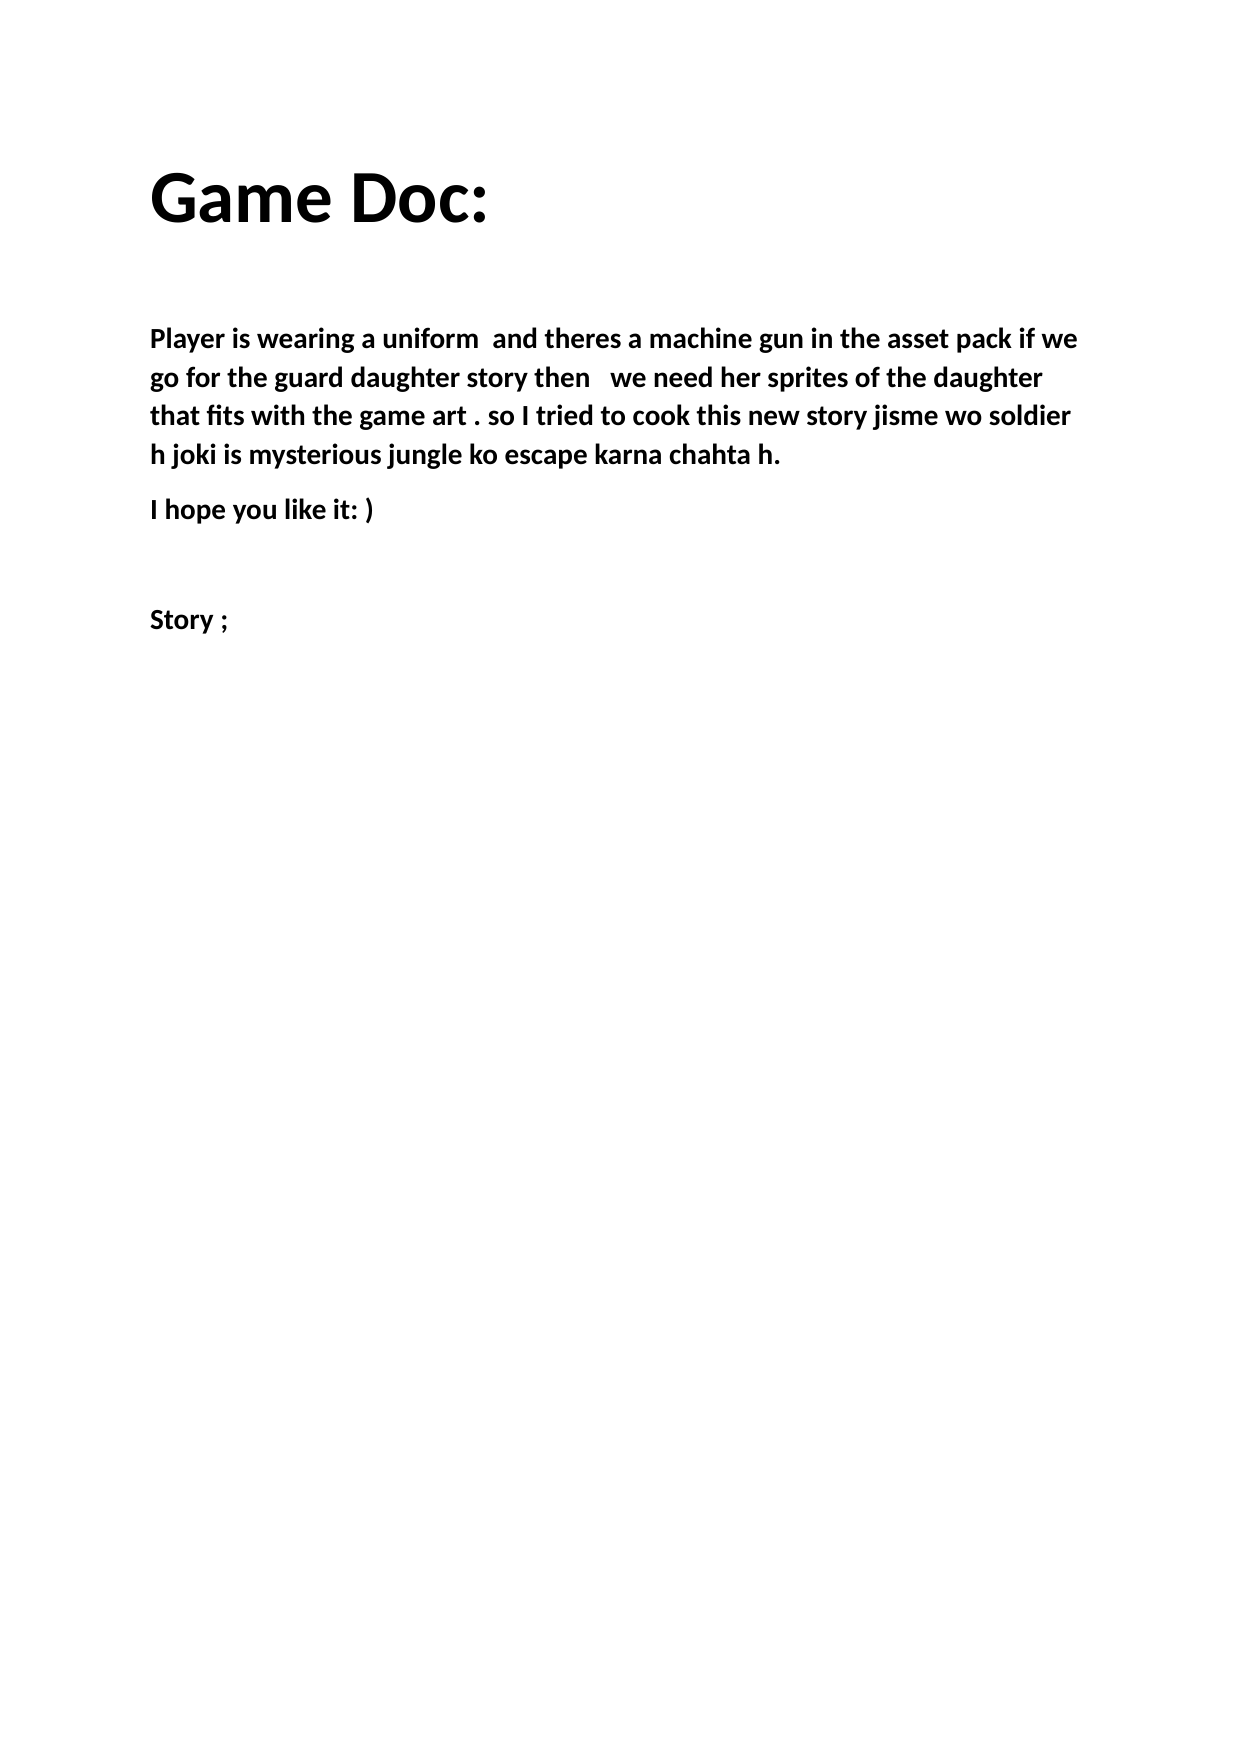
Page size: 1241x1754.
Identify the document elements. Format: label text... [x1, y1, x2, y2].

text Story ; [150, 601, 1090, 637]
text Player is wearing a uniform and theres a machine gun in the asset pack if we go for the guard daughter story then we need her sprites of the daughter that fits with the game art . so I tried to cook this new story jisme wo soldier h joki is mysterious jungle ko escape karna chahta h. [150, 321, 1090, 472]
text I hope you like it: ) [150, 491, 1090, 527]
text Game Doc: [150, 150, 1090, 242]
